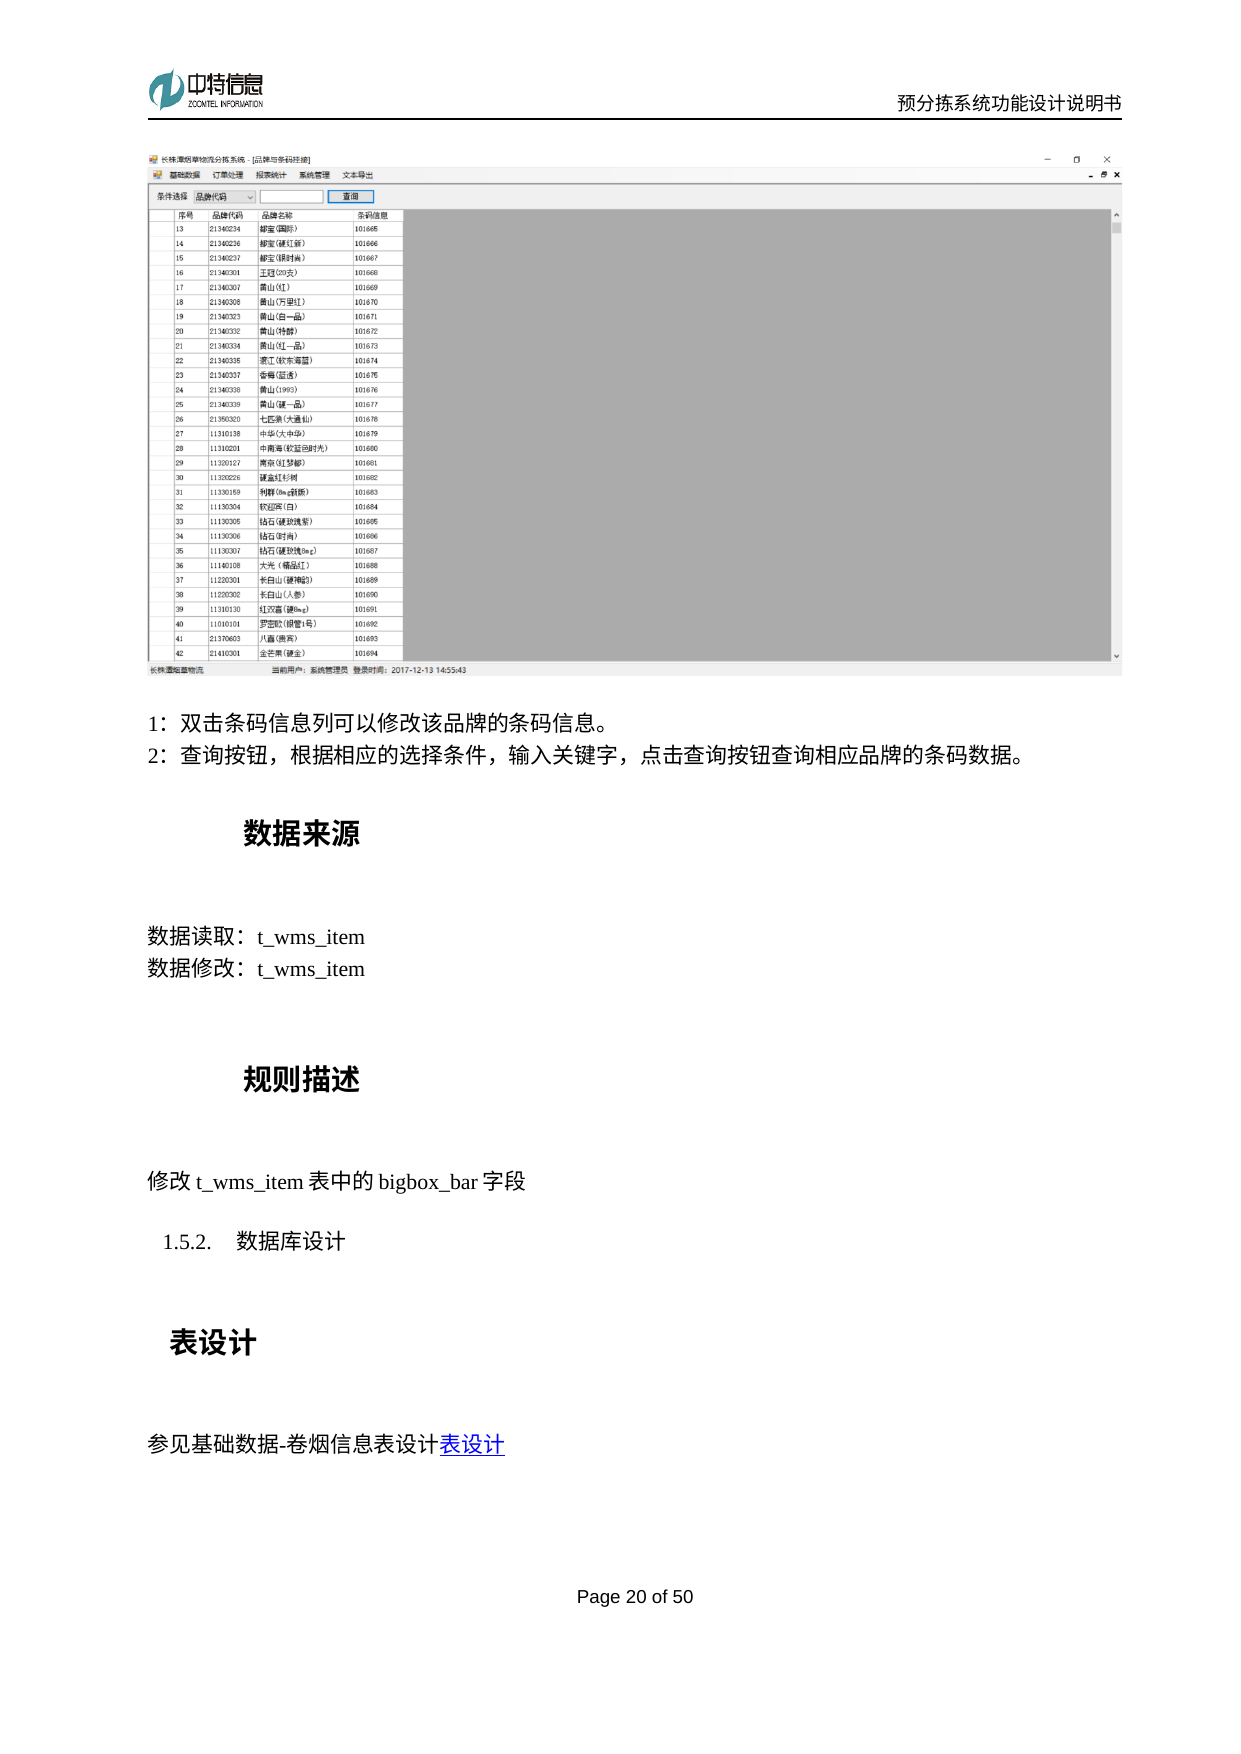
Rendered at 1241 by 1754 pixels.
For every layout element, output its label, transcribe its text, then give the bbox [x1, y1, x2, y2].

subtitle 数据来源 [243, 799, 1122, 864]
text 数据读取：t_wms_item [148, 918, 1122, 951]
text 数据修改：t_wms_item [148, 951, 1122, 983]
text 1：双击条码信息列可以修改该品牌的条码信息。 [148, 705, 1122, 738]
text 修改t_wms_item表中的bigbox_bar字段 [148, 1164, 1122, 1196]
subtitle 规则描述 [243, 1045, 1122, 1110]
text 2：查询按钮，根据相应的选择条件，输入关键字，点击查询按钮查询相应品牌的条码数据。 [148, 738, 1122, 770]
subtitle 数据库设计 [162, 1223, 1100, 1256]
picture [146, 67, 266, 111]
text 参见基础数据-卷烟信息表设计表设计 [148, 1427, 1122, 1459]
subtitle 表设计 [169, 1308, 1100, 1373]
picture [147, 152, 1123, 676]
